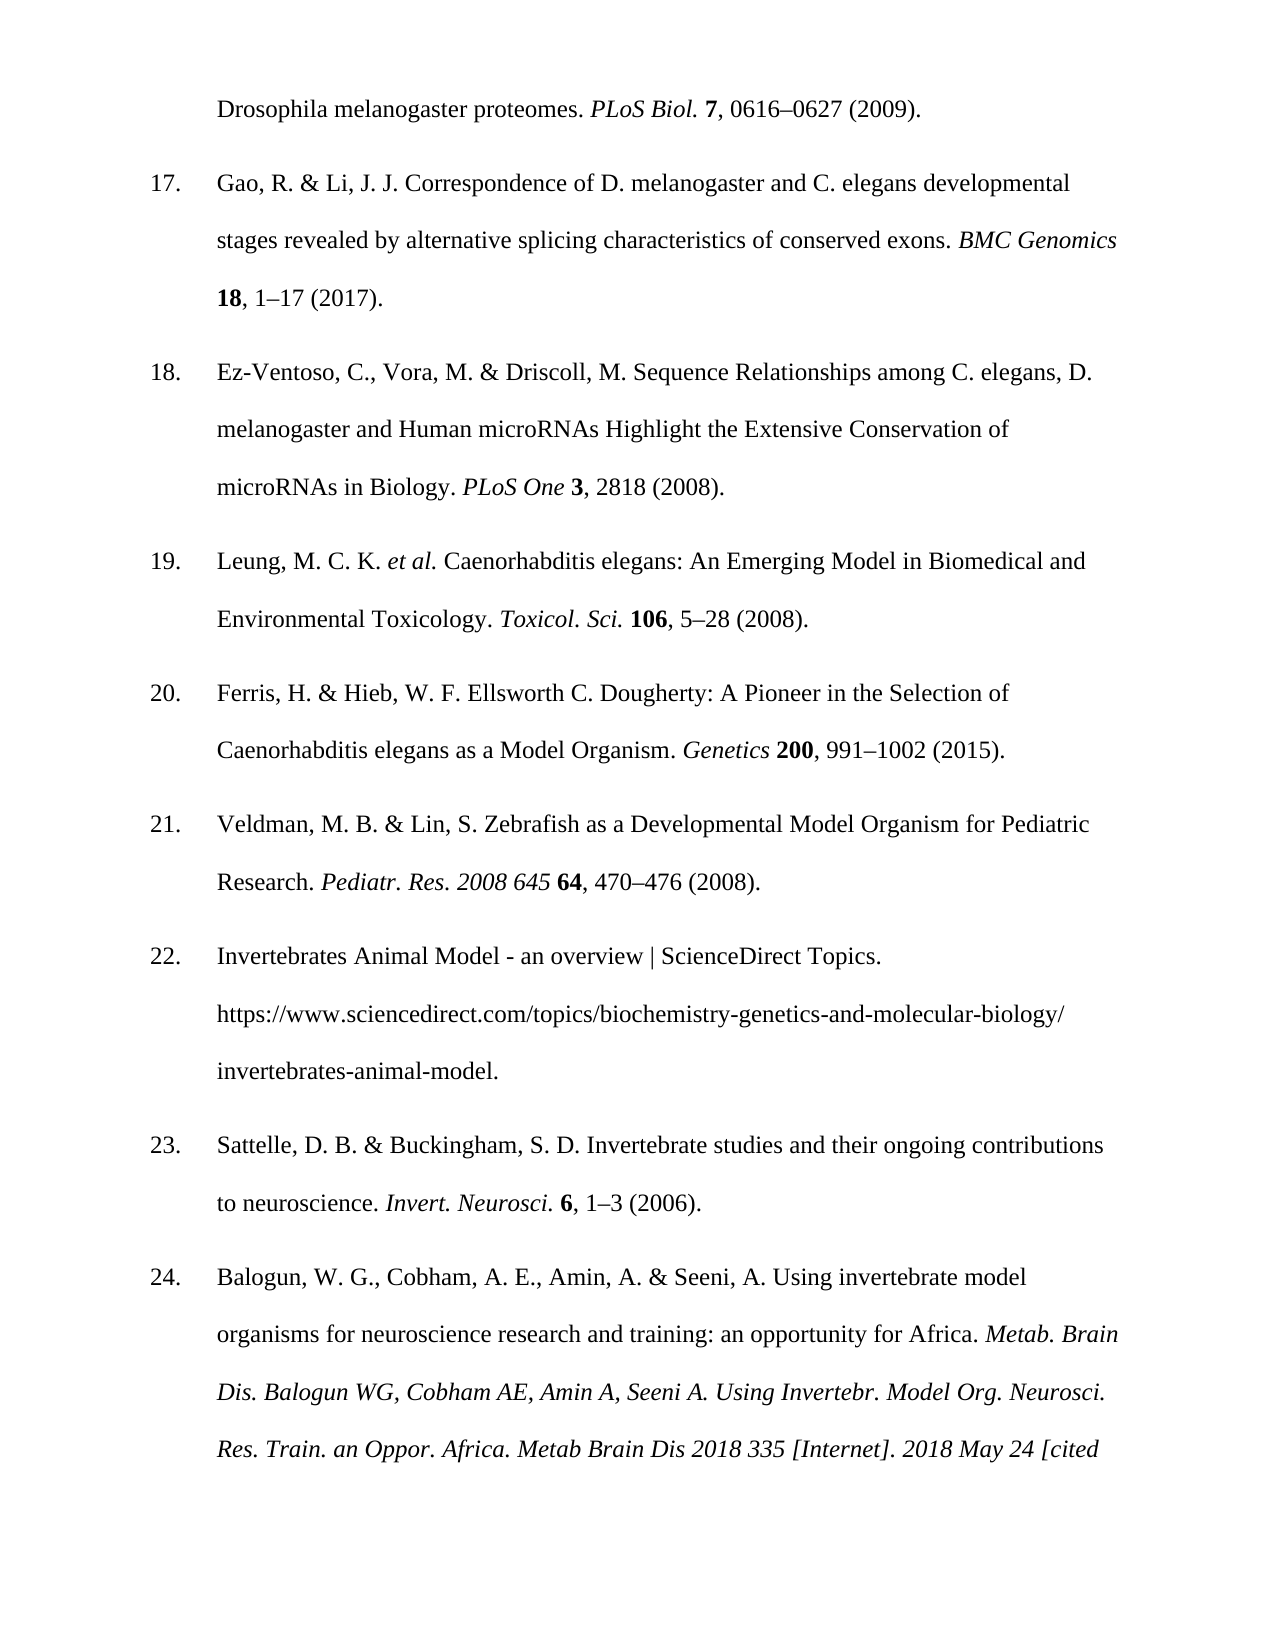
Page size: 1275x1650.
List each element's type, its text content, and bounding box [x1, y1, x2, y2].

text 22. Invertebrates Animal Model - an overview | ScienceDirect Topics. https://www.sciencedirect.com/topics/biochemistry-genetics-and-molecular-biology/invertebrates-animal-model. [150, 941, 1125, 1085]
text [150, 94, 1125, 122]
text 19. Leung, M. C. K. et al. Caenorhabditis elegans: An Emerging Model in Biomedical and Environmental Toxicology. Toxicol. Sci. 106, 5–28 (2008). [150, 546, 1125, 632]
text 18. Ez-Ventoso, C., Vora, M. & Driscoll, M. Sequence Relationships among C. elegans, D. melanogaster and Human microRNAs Highlight the Extensive Conservation of microRNAs in Biology. PLoS One 3, 2818 (2008). [150, 357, 1125, 501]
text 23. Sattelle, D. B. & Buckingham, S. D. Invertebrate studies and their ongoing contributions to neuroscience. Invert. Neurosci. 6, 1–3 (2006). [150, 1130, 1125, 1217]
text 21. Veldman, M. B. & Lin, S. Zebrafish as a Developmental Model Organism for Pediatric Research. Pediatr. Res. 2008 645 64, 470–476 (2008). [150, 809, 1125, 896]
text 17. Gao, R. & Li, J. J. Correspondence of D. melanogaster and C. elegans developmental stages revealed by alternative splicing characteristics of conserved exons. BMC Genomics 18, 1–17 (2017). [150, 168, 1125, 312]
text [150, 1262, 1125, 1463]
text 20. Ferris, H. & Hieb, W. F. Ellsworth C. Dougherty: A Pioneer in the Selection of Caenorhabditis elegans as a Model Organism. Genetics 200, 991–1002 (2015). [150, 678, 1125, 764]
